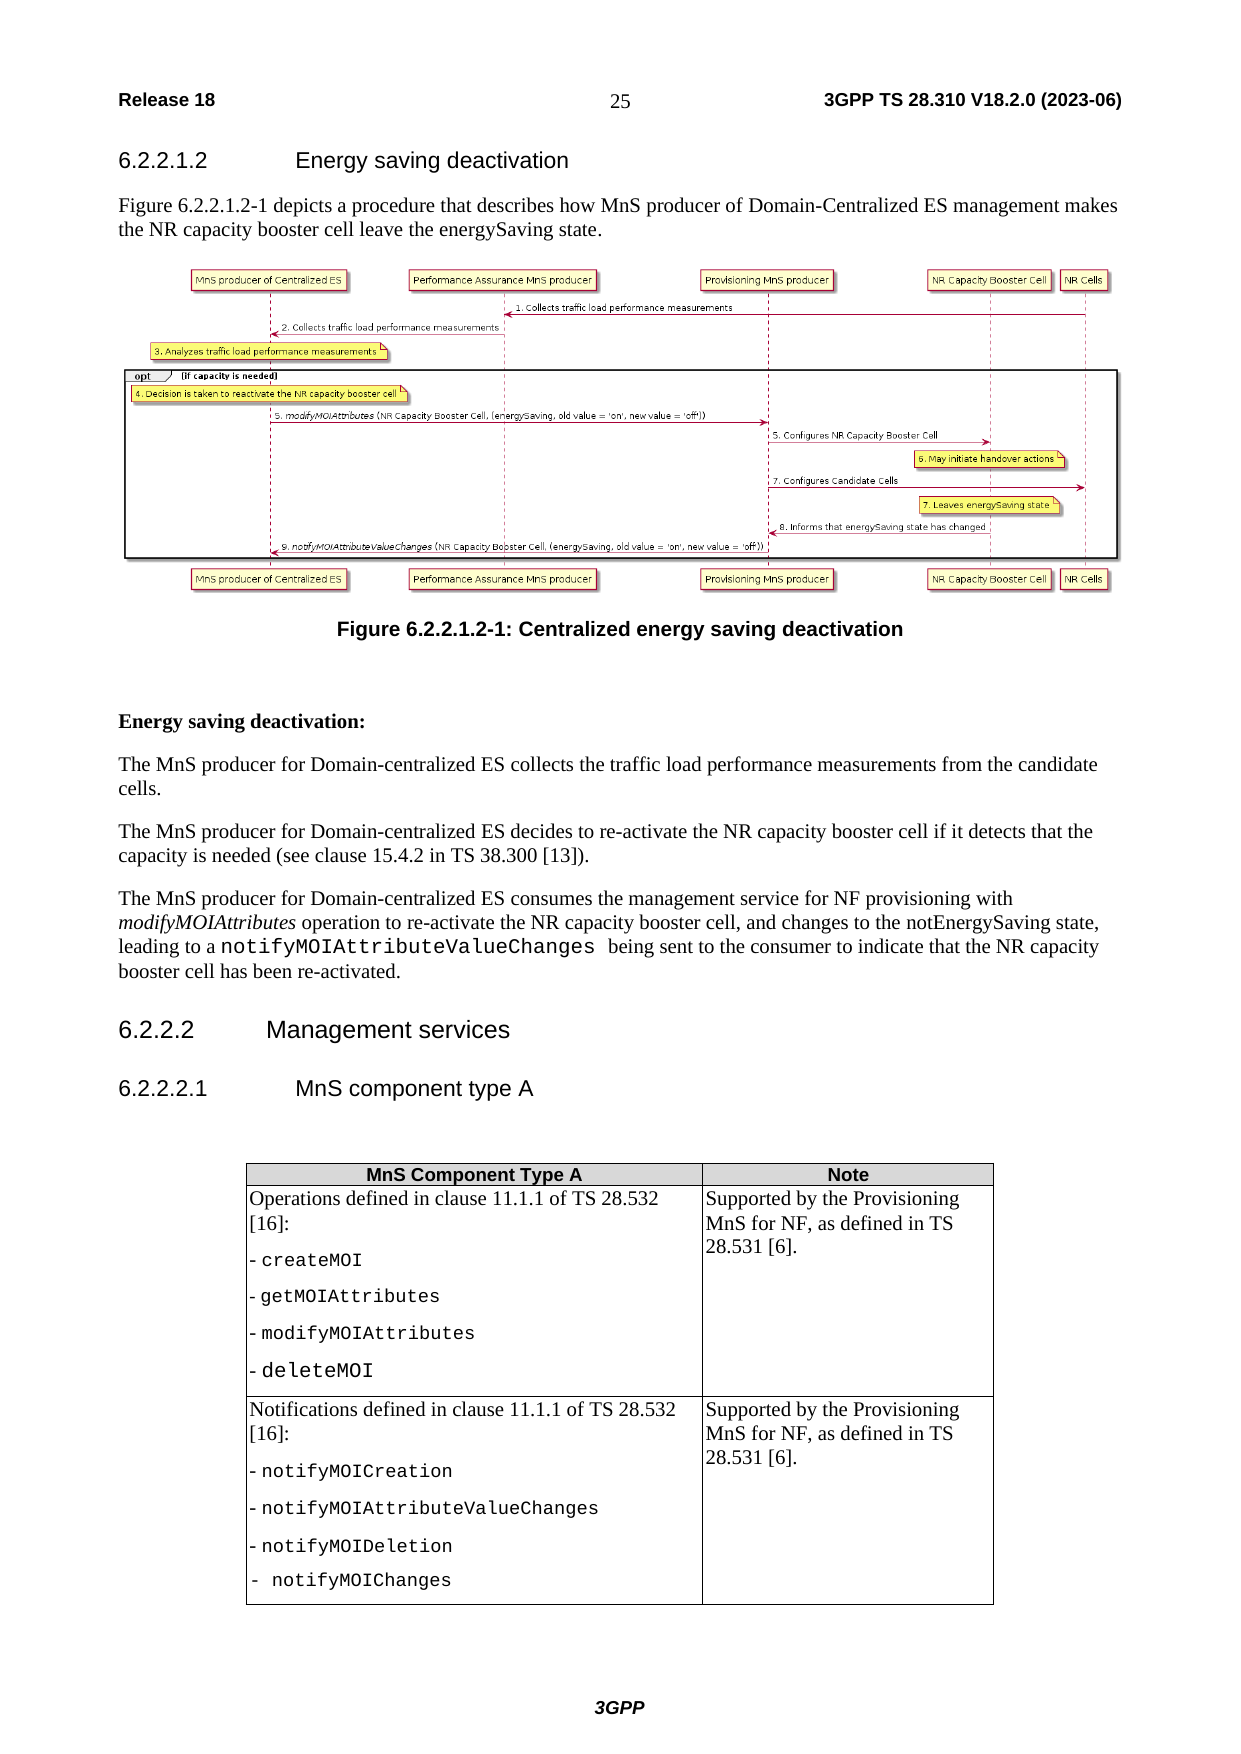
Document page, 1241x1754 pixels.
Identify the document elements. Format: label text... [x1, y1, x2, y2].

table_header MnS Component Type A [247, 1164, 702, 1185]
table_header Note [703, 1164, 993, 1185]
text Figure 6.2.2.1.2-1: Centralized energy saving deactivation [118, 617, 1122, 641]
table_cell Supported by the Provisioning MnS for NF, as defined in TS 28.531 [6]. [703, 1186, 993, 1396]
text The MnS producer for Domain-centralized ES consumes the management service for NF provisioning with modifyMOIAttributes operation to re-activate the NR capacity booster cell, and changes to the notEnergySaving state, leading to a notifyMOIAttributeValueChanges being sent to the consumer to indicate that the NR capacity booster cell has been re-activated. [118, 886, 1122, 983]
table_cell Operations defined in clause 11.1.1 of TS 28.532 [16]: - createMOI - getMOIAttributes - modifyMOIAttributes - deleteMOI [247, 1186, 702, 1396]
text Energy saving deactivation: [118, 709, 1122, 733]
subtitle 6.2.2.2 Management services [118, 1015, 1122, 1043]
table_cell Supported by the Provisioning MnS for NF, as defined in TS 28.531 [6]. [703, 1397, 993, 1604]
text The MnS producer for Domain-centralized ES collects the traffic load performance measurements from the candidate cells. [118, 752, 1122, 800]
table_cell Notifications defined in clause 11.1.1 of TS 28.532 [16]: - notifyMOICreation - notifyMOIAttributeValueChanges - notifyMOIDeletion - notifyMOIChanges [247, 1397, 702, 1604]
picture [118, 265, 1122, 599]
text Figure 6.2.2.1.2-1 depicts a procedure that describes how MnS producer of Domain-Centralized ES management makes the NR capacity booster cell leave the energySaving state. [118, 193, 1122, 241]
text The MnS producer for Domain-centralized ES decides to re-activate the NR capacity booster cell if it detects that the capacity is needed (see clause 15.4.2 in TS 38.300 [13]). [118, 819, 1122, 867]
subtitle 6.2.2.2.1 MnS component type A [118, 1075, 1122, 1101]
subtitle 6.2.2.1.2 Energy saving deactivation [118, 147, 1122, 174]
